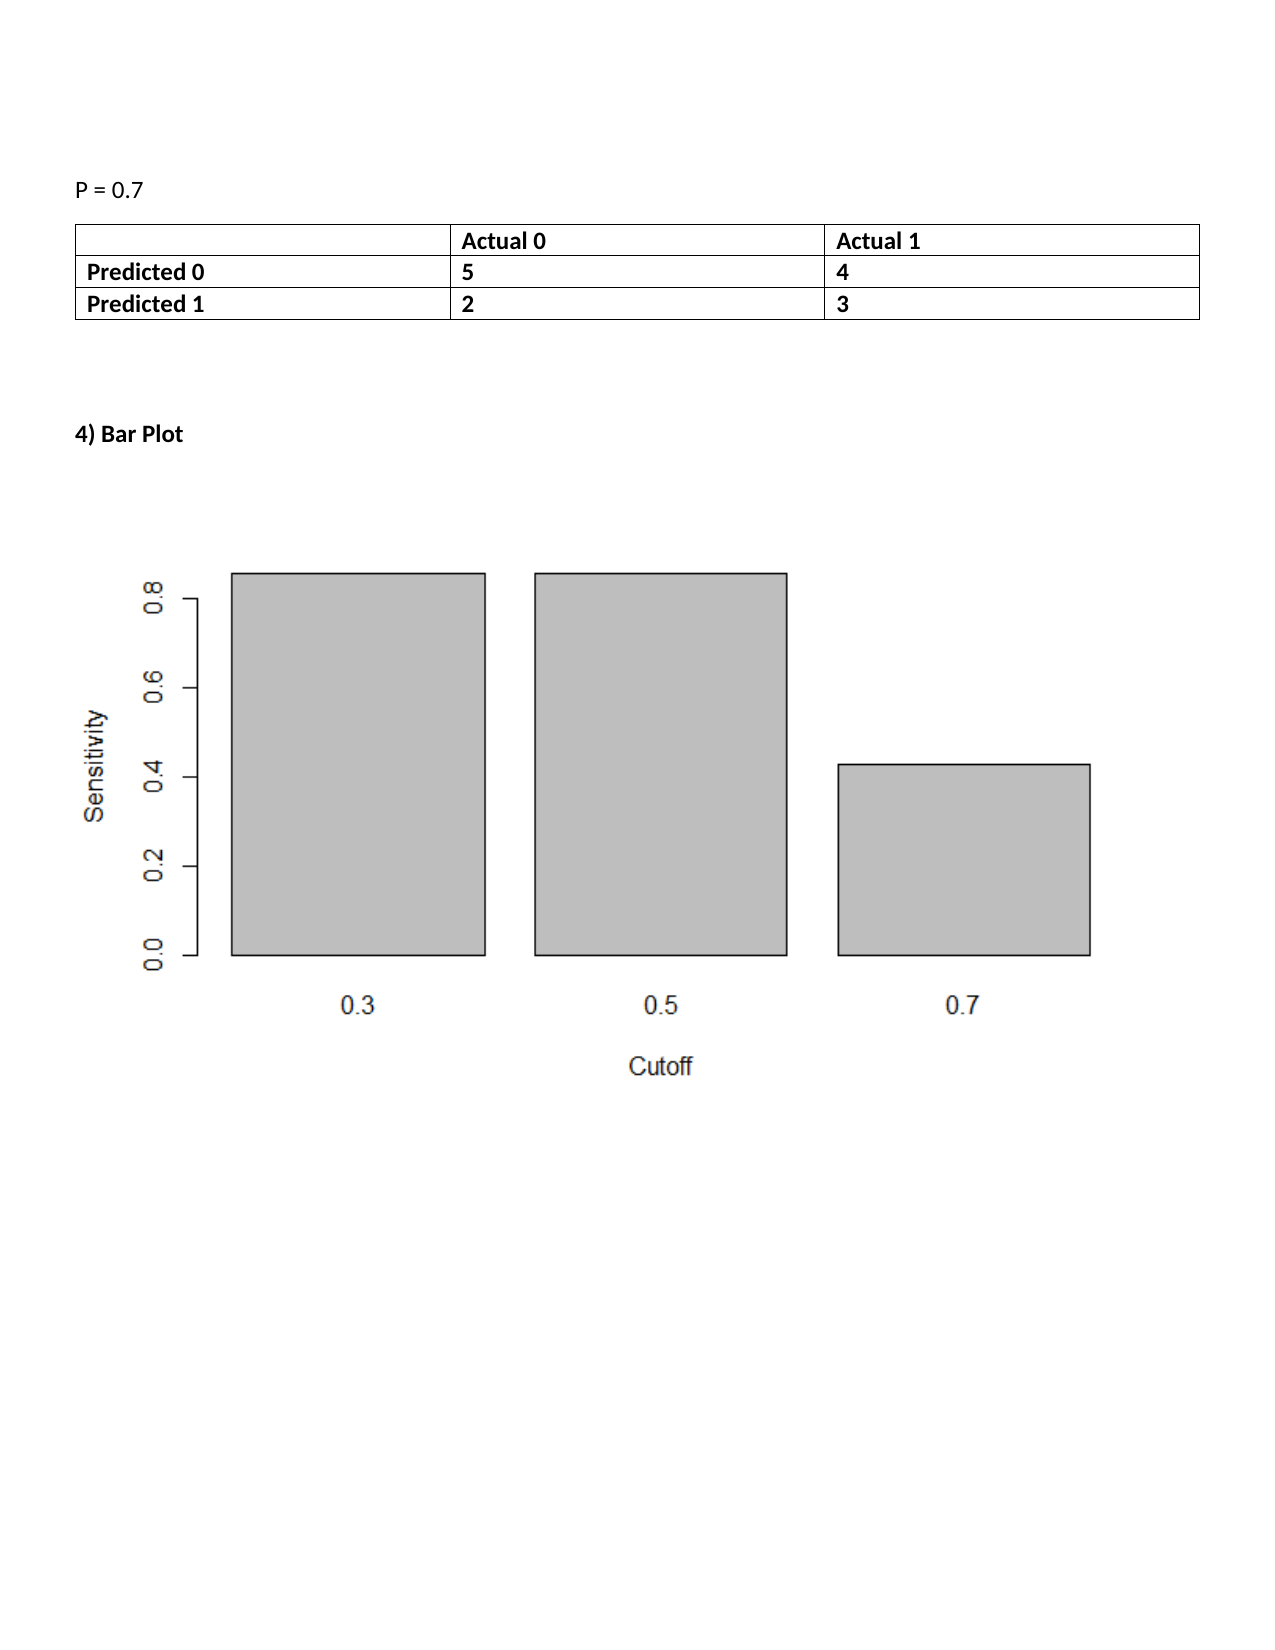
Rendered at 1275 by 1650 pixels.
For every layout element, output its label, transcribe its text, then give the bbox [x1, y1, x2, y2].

table_header [76, 225, 450, 255]
table_header Actual 0 [451, 225, 824, 255]
table_cell 2 [451, 288, 824, 318]
table_cell 4 [825, 256, 1199, 287]
table_cell 5 [451, 256, 824, 287]
table_header Actual 1 [825, 225, 1199, 255]
picture [75, 451, 1188, 1113]
table_cell Predicted 1 [76, 288, 450, 318]
table_cell Predicted 0 [76, 256, 450, 287]
table_cell 3 [825, 288, 1199, 318]
text P = 0.7 [75, 174, 1200, 205]
